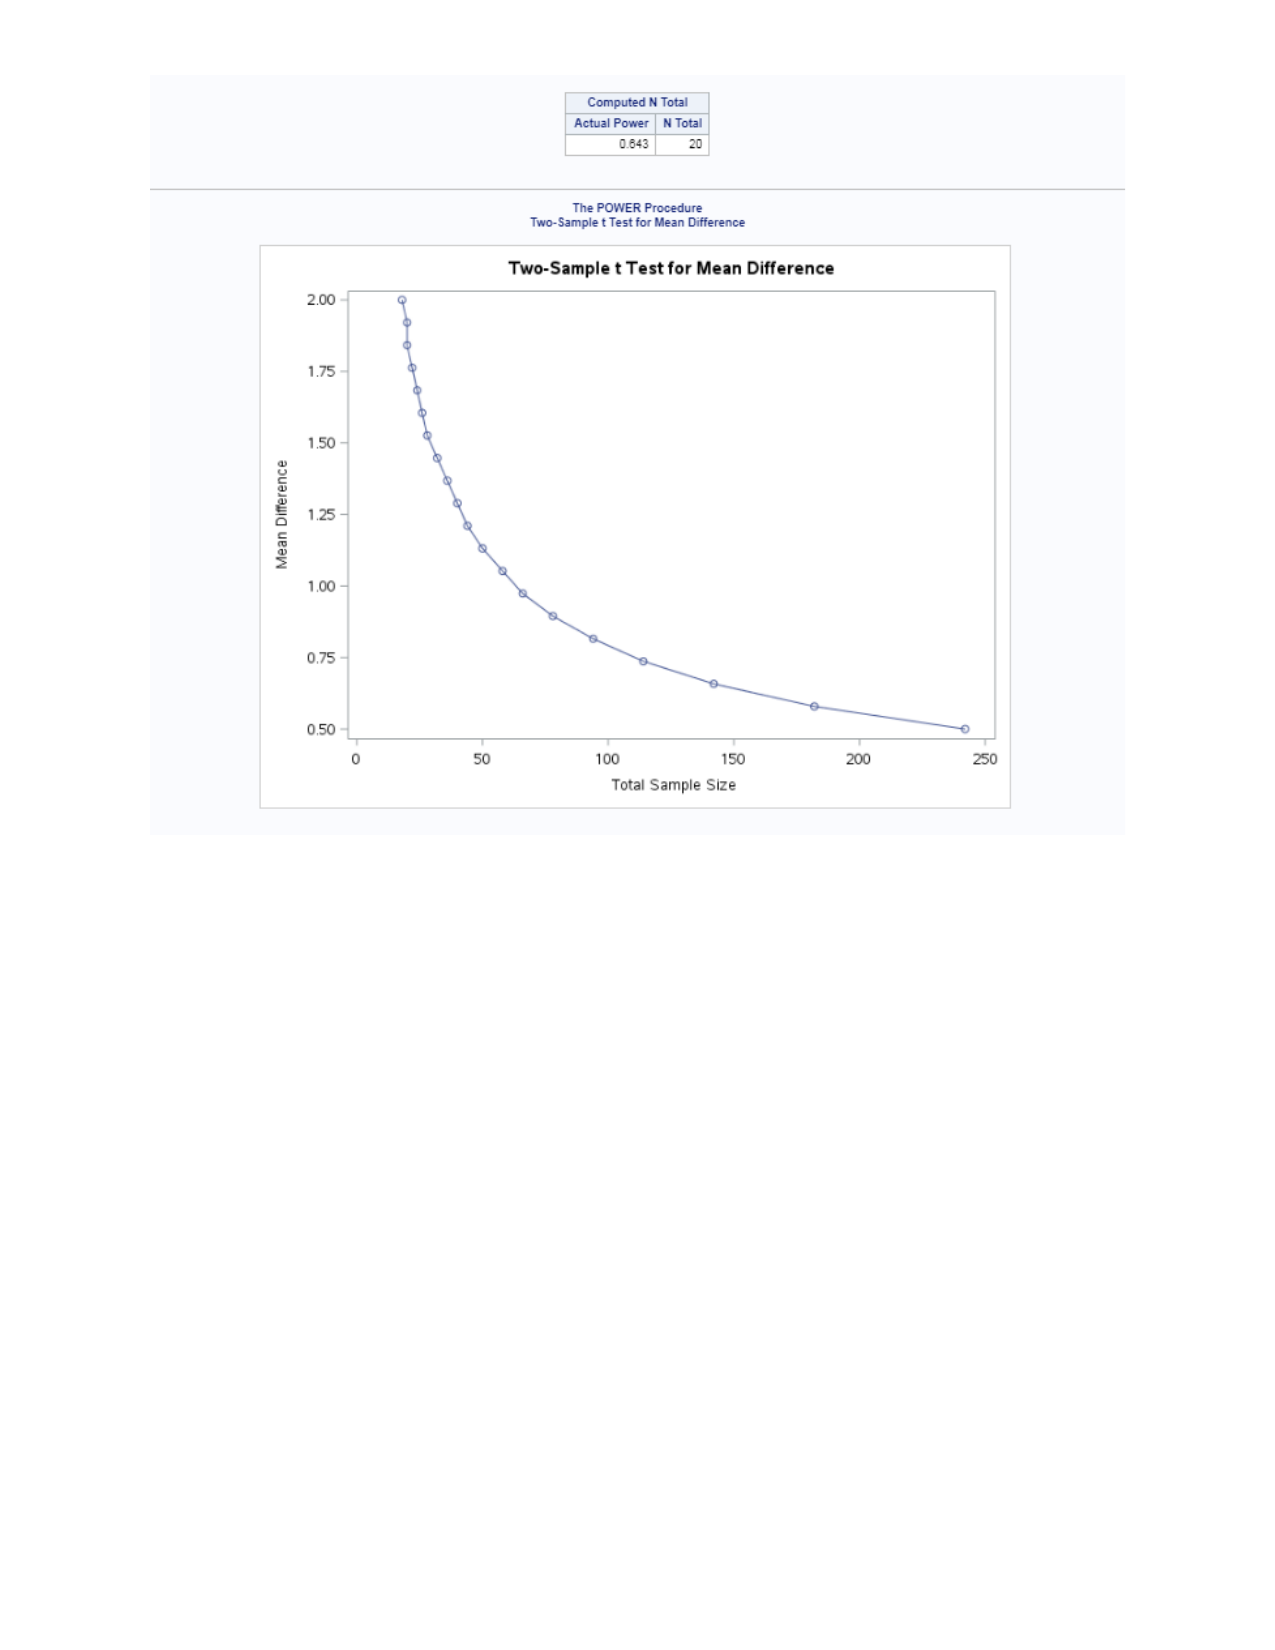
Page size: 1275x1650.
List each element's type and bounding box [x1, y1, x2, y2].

picture [150, 75, 1125, 835]
